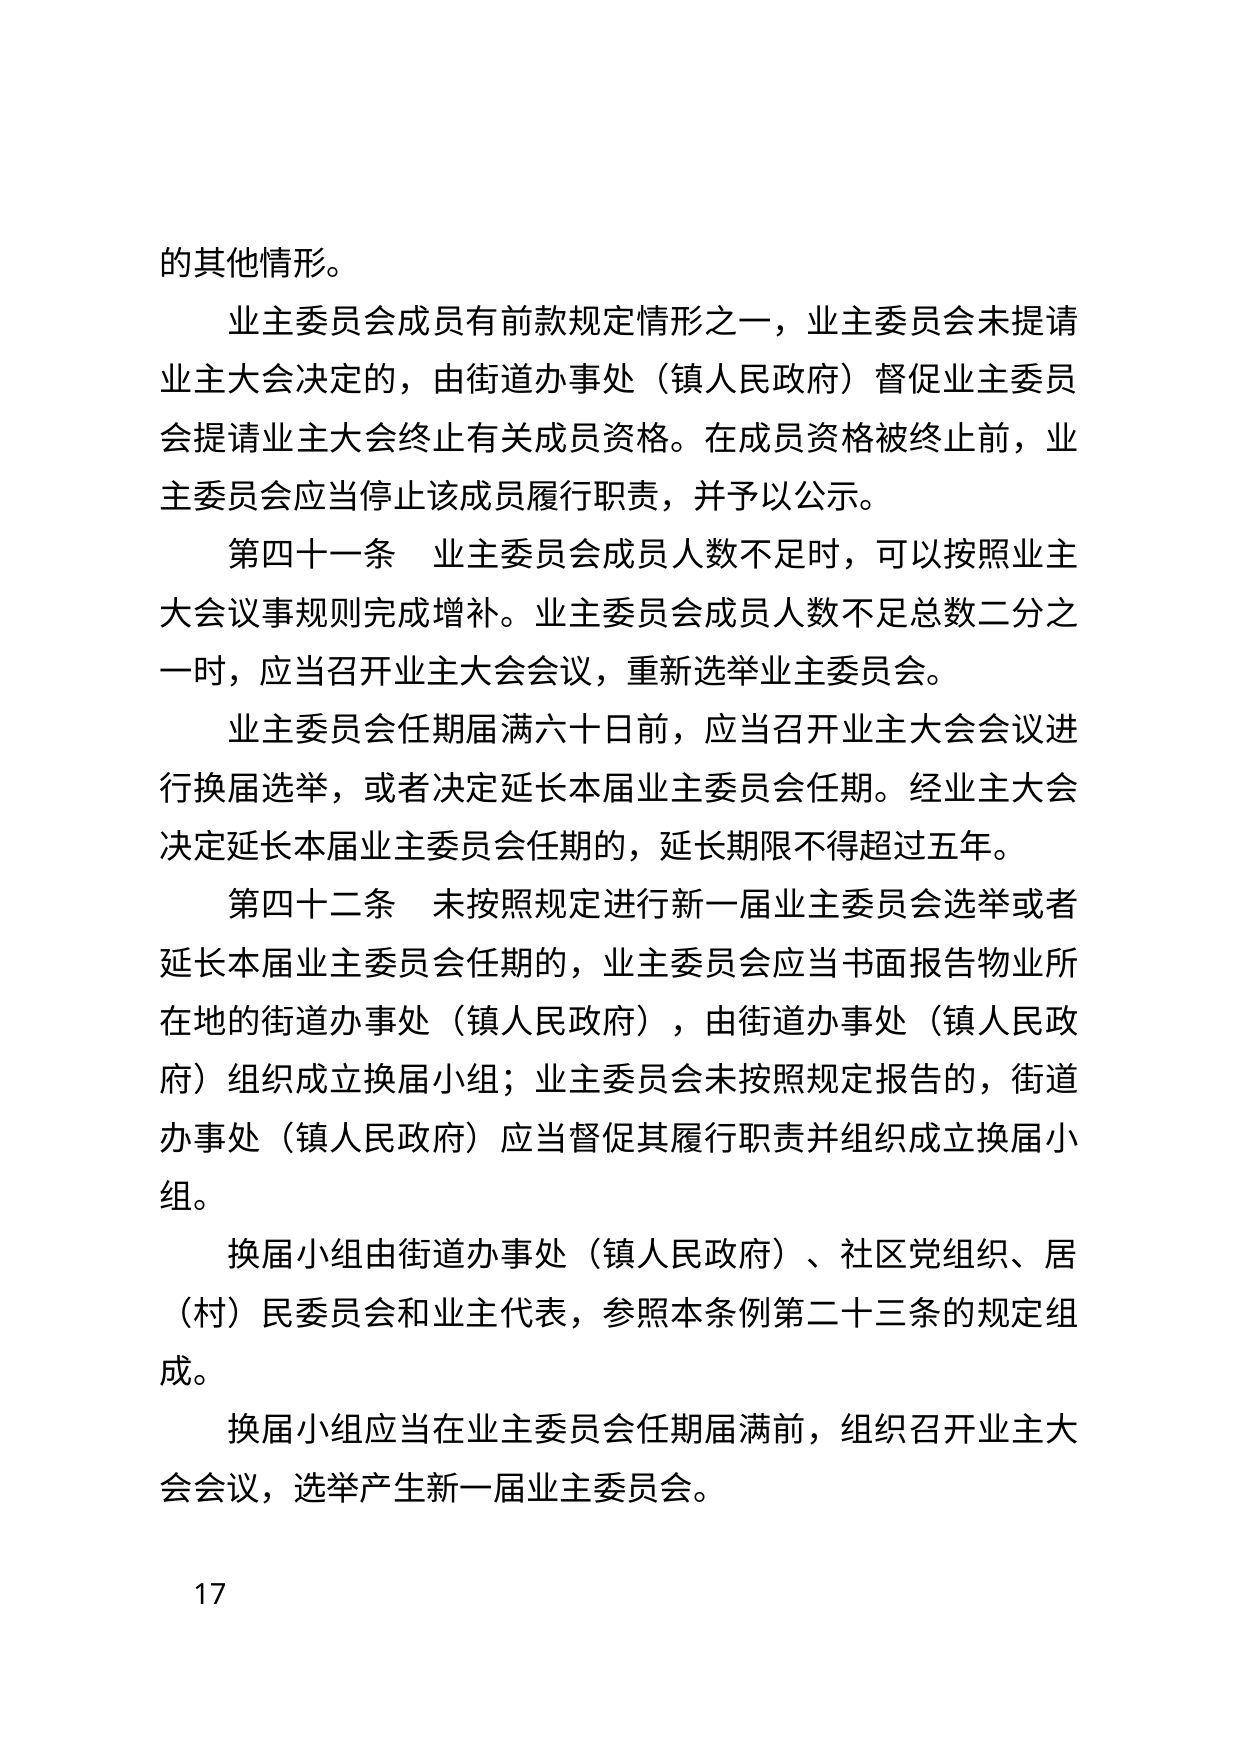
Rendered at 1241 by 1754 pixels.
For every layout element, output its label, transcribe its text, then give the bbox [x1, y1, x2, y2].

text 第四十二条 未按照规定进行新一届业主委员会选举或者延长本届业主委员会任期的，业主委员会应当书面报告物业所在地的街道办事处（镇人民政府），由街道办事处（镇人民政府）组织成立换届小组；业主委员会未按照规定报告的，街道办事处（镇人民政府）应当督促其履行职责并组织成立换届小组。 [159, 870, 1081, 1220]
text 换届小组应当在业主委员会任期届满前，组织召开业主大会会议，选举产生新一届业主委员会。 [159, 1395, 1081, 1512]
text 业主委员会任期届满六十日前，应当召开业主大会会议进行换届选举，或者决定延长本届业主委员会任期。经业主大会决定延长本届业主委员会任期的，延长期限不得超过五年。 [159, 695, 1081, 870]
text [159, 228, 1081, 287]
text 换届小组由街道办事处（镇人民政府）、社区党组织、居（村）民委员会和业主代表，参照本条例第二十三条的规定组成。 [159, 1220, 1081, 1395]
text 业主委员会成员有前款规定情形之一，业主委员会未提请业主大会决定的，由街道办事处（镇人民政府）督促业主委员会提请业主大会终止有关成员资格。在成员资格被终止前，业主委员会应当停止该成员履行职责，并予以公示。 [159, 287, 1081, 520]
text 第四十一条 业主委员会成员人数不足时，可以按照业主大会议事规则完成增补。业主委员会成员人数不足总数二分之一时，应当召开业主大会会议，重新选举业主委员会。 [159, 520, 1081, 695]
